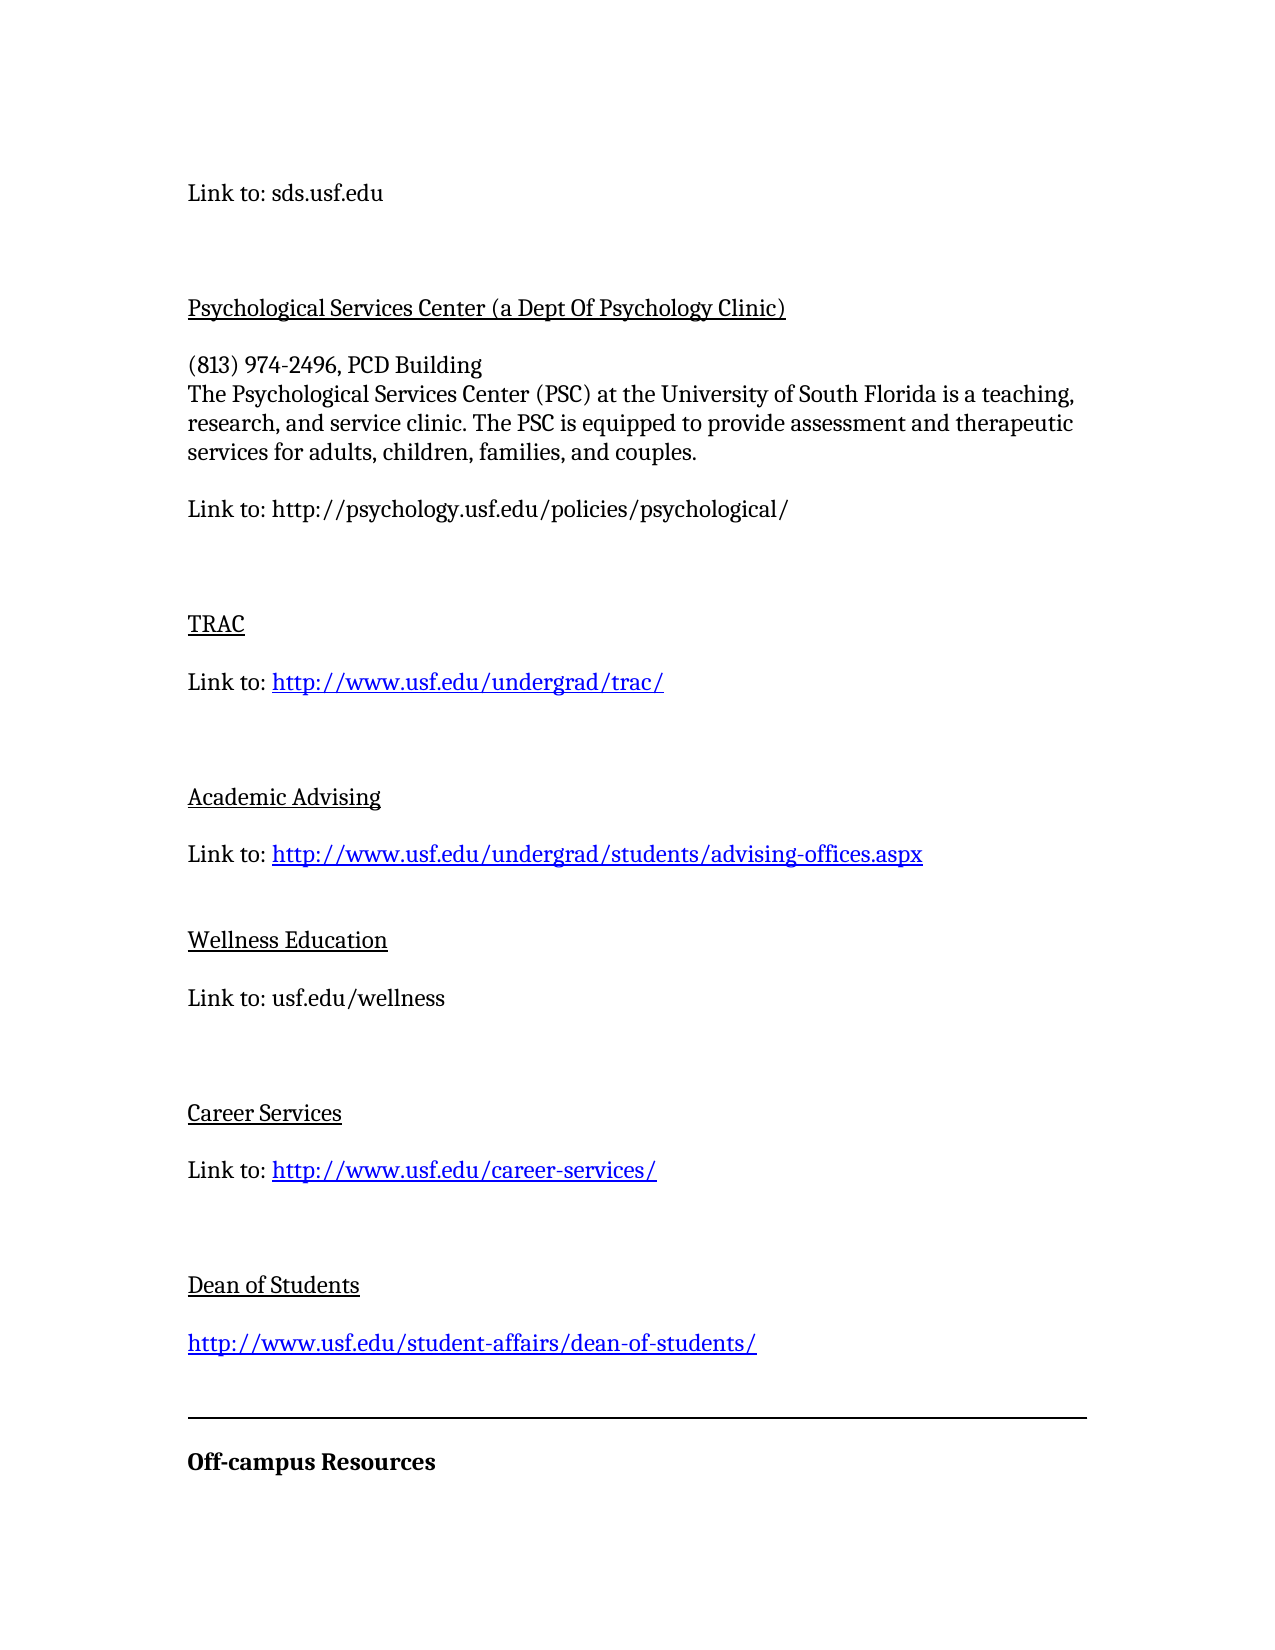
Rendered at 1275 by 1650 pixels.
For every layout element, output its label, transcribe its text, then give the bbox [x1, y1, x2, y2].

text (813) 974-2496, PCD Building [187, 351, 1087, 380]
text The Psychological Services Center (PSC) at the University of South Florida is a teaching, research, and service clinic. The PSC is equipped to provide assessment and therapeutic services for adults, children, families, and couples. [187, 380, 1087, 466]
text Link to: http://psychology.usf.edu/policies/psychological/ TRAC [187, 495, 1087, 639]
text Link to: http://www.usf.edu/career-services/ [187, 1156, 1087, 1185]
text Link to: http://www.usf.edu/undergrad/students/advising-offices.aspx [187, 840, 1087, 869]
text Career Services [187, 1099, 1087, 1127]
text Link to: usf.edu/wellness [187, 984, 1087, 1012]
text Off-campus Resources [187, 1447, 1087, 1476]
text Academic Advising [187, 782, 1087, 811]
text Psychological Services Center (a Dept Of Psychology Clinic) [187, 294, 1087, 322]
text Wellness Education [187, 926, 1087, 955]
text Dean of Students [187, 1271, 1087, 1300]
text Link to: http://www.usf.edu/undergrad/trac/ [187, 667, 1087, 696]
text http://www.usf.edu/student-affairs/dean-of-students/ [187, 1329, 1087, 1357]
text Link to: sds.usf.edu [187, 150, 1087, 207]
